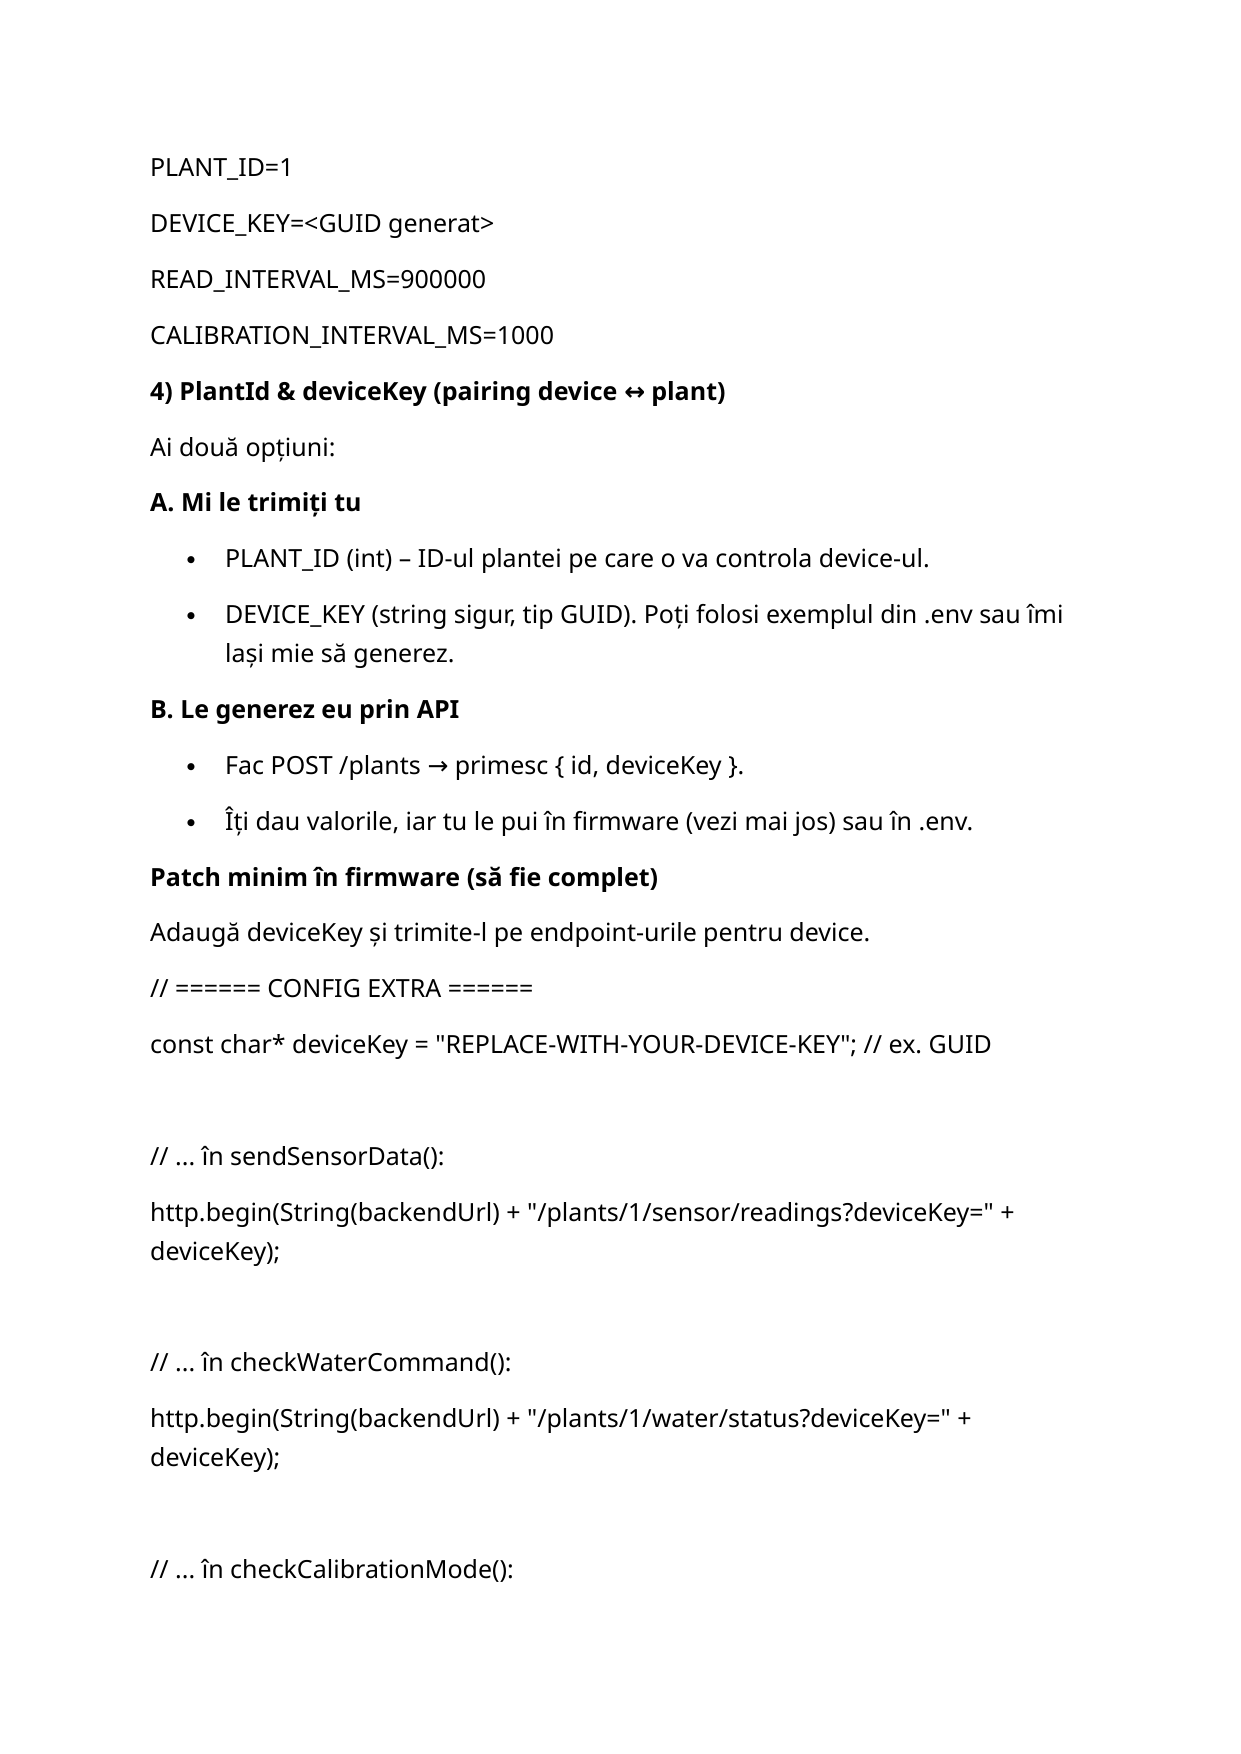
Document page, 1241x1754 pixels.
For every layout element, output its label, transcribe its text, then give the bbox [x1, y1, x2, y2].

text http.begin(String(backendUrl) + "/plants/1/sensor/readings?deviceKey=" + deviceKey); [150, 1194, 1090, 1267]
text http.begin(String(backendUrl) + "/plants/1/water/status?deviceKey=" + deviceKey); [150, 1401, 1090, 1474]
text Ai două opțiuni: [150, 429, 1090, 463]
text // ... în checkWaterCommand(): [150, 1345, 1090, 1379]
text A. Mi le trimiți tu [150, 485, 1090, 519]
text PLANT_ID=1 [150, 150, 1090, 184]
text // ====== CONFIG EXTRA ====== [150, 971, 1090, 1005]
text 4) PlantId & deviceKey (pairing device ↔ plant) [150, 373, 1090, 407]
list Îți dau valorile, iar tu le pui în firmware (vezi mai jos) sau în .env. [187, 803, 1090, 837]
text Patch minim în firmware (să fie complet) [150, 859, 1090, 893]
text DEVICE_KEY=<GUID generat> [150, 206, 1090, 240]
text READ_INTERVAL_MS=900000 [150, 262, 1090, 296]
text CALIBRATION_INTERVAL_MS=1000 [150, 317, 1090, 352]
text B. Le generez eu prin API [150, 692, 1090, 726]
list Fac POST /plants → primesc { id, deviceKey }. [187, 747, 1090, 782]
text const char* deviceKey = "REPLACE-WITH-YOUR-DEVICE-KEY"; // ex. GUID [150, 1027, 1090, 1061]
text // ... în sendSensorData(): [150, 1138, 1090, 1172]
text // ... în checkCalibrationMode(): [150, 1552, 1090, 1586]
list DEVICE_KEY (string sigur, tip GUID). Poți folosi exemplul din .env sau îmi lași mie să generez. [187, 597, 1090, 670]
list PLANT_ID (int) – ID-ul plantei pe care o va controla device-ul. [187, 541, 1090, 575]
text Adaugă deviceKey și trimite-l pe endpoint-urile pentru device. [150, 915, 1090, 949]
